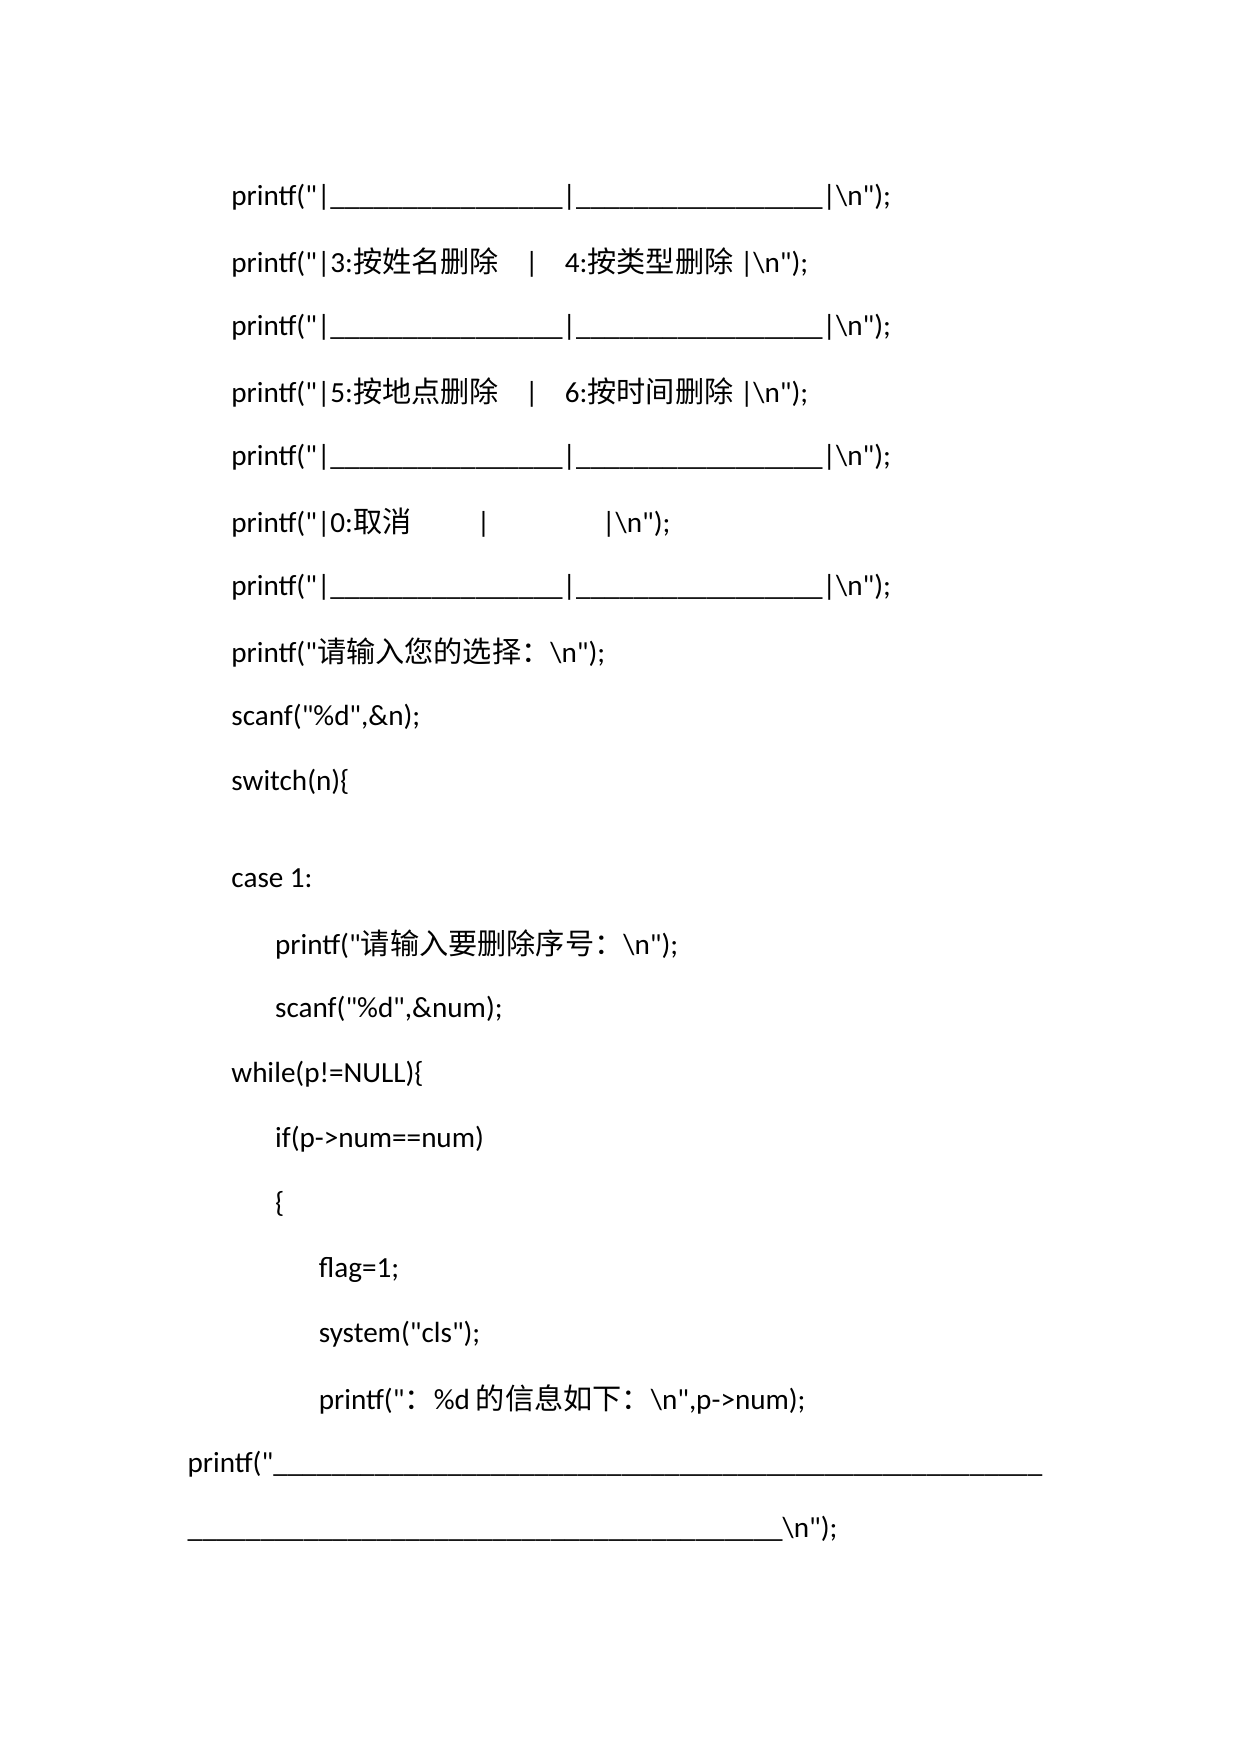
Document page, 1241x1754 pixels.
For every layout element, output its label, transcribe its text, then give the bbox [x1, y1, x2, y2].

text printf("：%d的信息如下：\n",p->num); [187, 1364, 1053, 1429]
text printf("请输入您的选择：\n"); [187, 617, 1053, 682]
text while(p!=NULL){ [187, 1039, 1053, 1104]
text printf("______________________________________________________________________________________________\n"); [187, 1429, 1053, 1559]
text switch(n){ [187, 747, 1053, 812]
text printf("|________________|_________________|\n"); [187, 422, 1053, 487]
text if(p->num==num) [187, 1104, 1053, 1169]
text printf("|________________|_________________|\n"); [187, 552, 1053, 617]
text printf("|0:取消 | |\n"); [187, 487, 1053, 552]
text system("cls"); [187, 1299, 1053, 1364]
text { [187, 1169, 1053, 1234]
text scanf("%d",&n); [187, 682, 1053, 747]
text printf("|________________|_________________|\n"); [187, 292, 1053, 357]
text scanf("%d",&num); [187, 974, 1053, 1039]
text case 1: [187, 844, 1053, 909]
text printf("|________________|_________________|\n"); [187, 162, 1053, 227]
text printf("请输入要删除序号：\n"); [187, 909, 1053, 974]
text printf("|5:按地点删除 | 6:按时间删除 |\n"); [187, 357, 1053, 422]
text printf("|3:按姓名删除 | 4:按类型删除 |\n"); [187, 227, 1053, 292]
text flag=1; [187, 1234, 1053, 1299]
